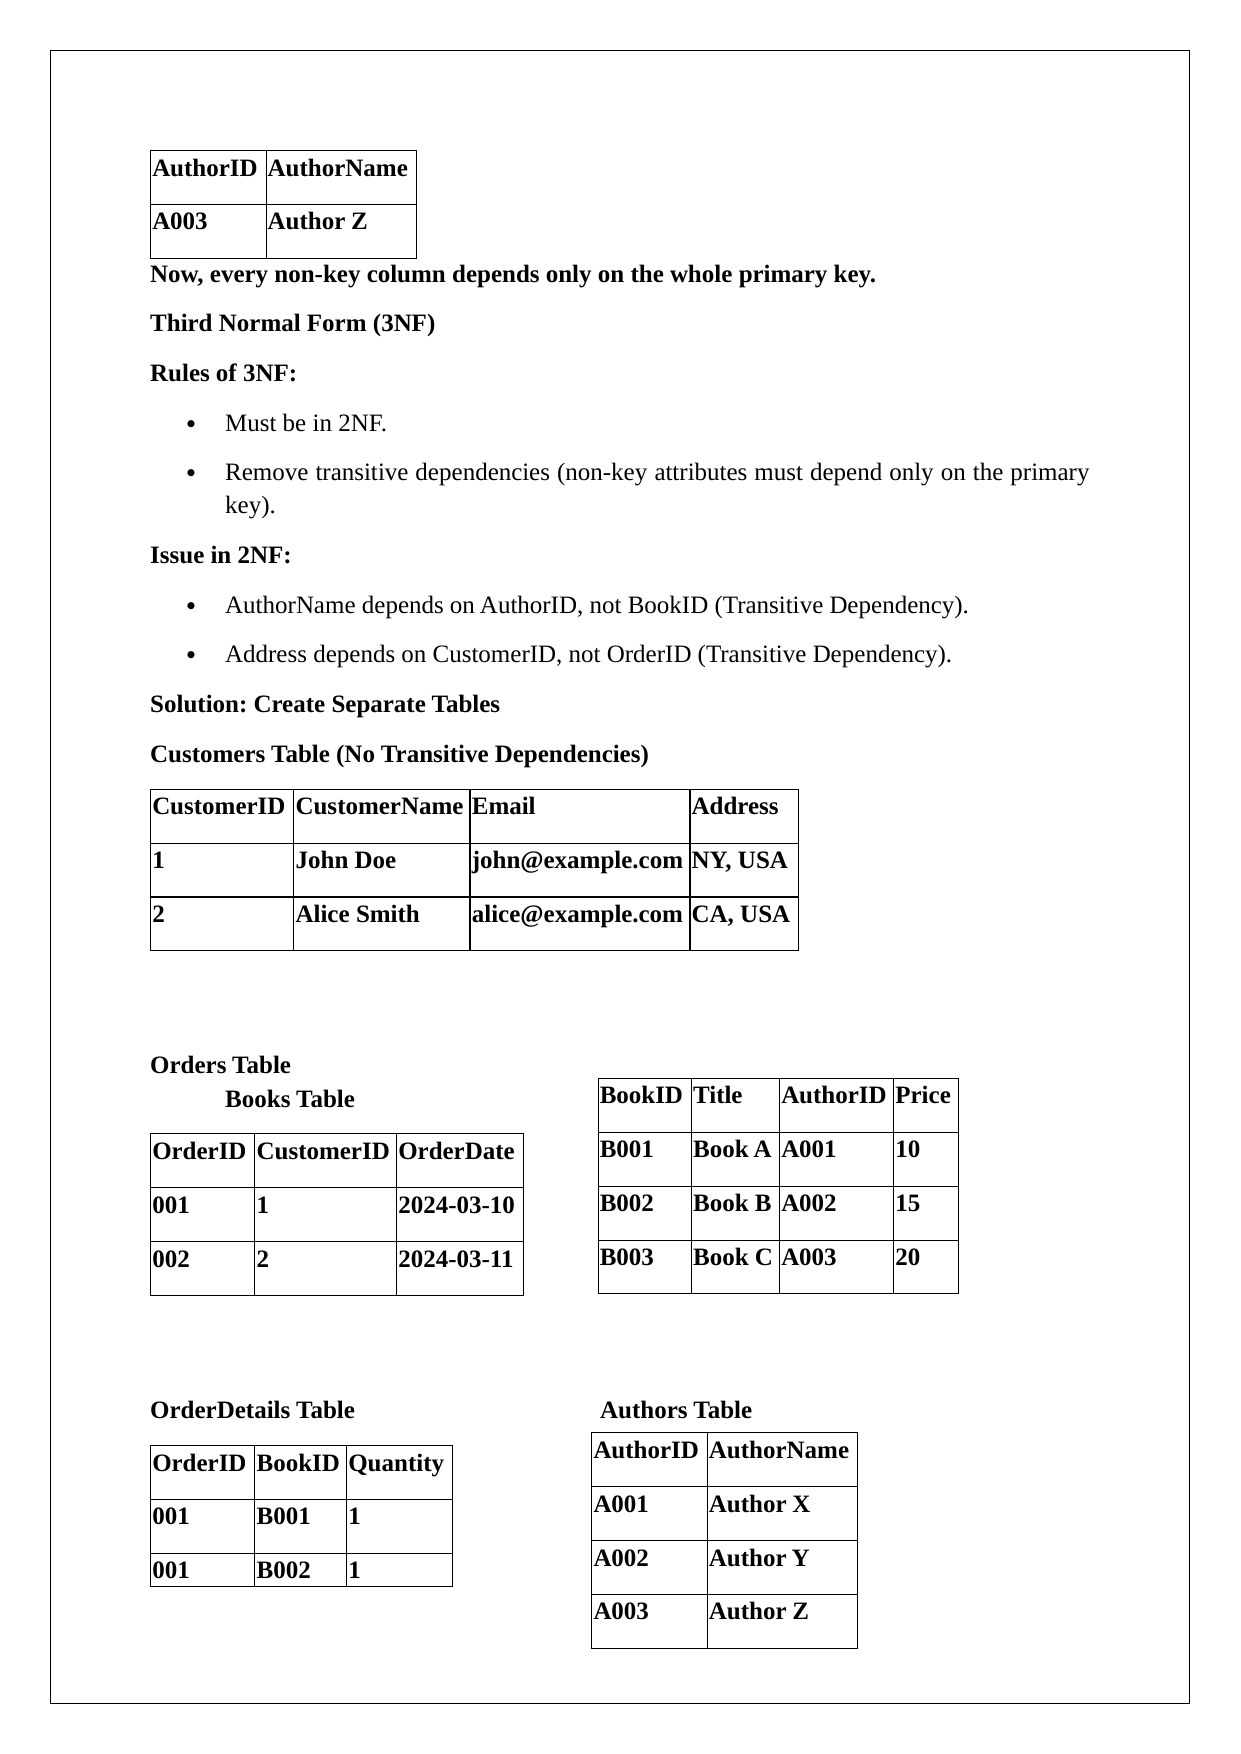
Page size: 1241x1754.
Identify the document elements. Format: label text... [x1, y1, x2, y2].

table_cell A001 [592, 1487, 707, 1540]
table_header Title [692, 1079, 779, 1132]
table_cell 2 [151, 898, 293, 950]
text Issue in 2NF: [150, 540, 1090, 569]
table_cell alice@example.com [471, 898, 689, 950]
table_cell 15 [894, 1187, 958, 1239]
table_header BookID [599, 1079, 691, 1132]
table_cell B002 [255, 1554, 346, 1586]
table_cell Author Z [708, 1595, 857, 1648]
table_cell 2024-03-11 [397, 1242, 523, 1295]
table_cell 001 [151, 1188, 254, 1241]
table_cell Alice Smith [294, 898, 469, 950]
table_cell A003 [780, 1241, 893, 1293]
text Rules of 3NF: [150, 358, 1090, 387]
list AuthorName depends on AuthorID, not BookID (Transitive Dependency). [187, 590, 1090, 619]
table_cell John Doe [294, 844, 469, 896]
table_cell B002 [599, 1187, 691, 1239]
text Third Normal Form (3NF) [150, 308, 1090, 337]
table_cell B001 [599, 1133, 691, 1186]
table_header AuthorName [708, 1433, 857, 1486]
table_header OrderID [151, 1446, 254, 1499]
table_cell Author Z [267, 205, 416, 258]
table_header BookID [255, 1446, 346, 1499]
table_cell Book C [692, 1241, 779, 1293]
table_cell 001 [151, 1554, 254, 1586]
table_cell 1 [151, 844, 293, 896]
table_header AuthorID [151, 151, 266, 204]
table_cell NY, USA [691, 844, 798, 896]
text Solution: Create Separate Tables [150, 689, 1090, 718]
table_cell A002 [592, 1541, 707, 1594]
table_cell CA, USA [691, 898, 798, 950]
text Now, every non-key column depends only on the whole primary key. [150, 259, 1090, 287]
table_header OrderID [151, 1134, 254, 1187]
table_cell 20 [894, 1241, 958, 1293]
table_cell Author Y [708, 1541, 857, 1594]
table_cell A001 [780, 1133, 893, 1186]
table_cell 2024-03-10 [397, 1188, 523, 1241]
list Must be in 2NF. [187, 408, 1090, 437]
table_cell Book B [692, 1187, 779, 1239]
table_cell B003 [599, 1241, 691, 1293]
table_header CustomerID [255, 1134, 396, 1187]
table_header Email [471, 790, 689, 842]
table_cell 1 [255, 1188, 396, 1241]
table_header AuthorID [592, 1433, 707, 1486]
table_cell A003 [592, 1595, 707, 1648]
table_cell 001 [151, 1500, 254, 1553]
table_header Price [894, 1079, 958, 1132]
table_cell A002 [780, 1187, 893, 1239]
table_header CustomerName [294, 790, 469, 842]
table_cell B001 [255, 1500, 346, 1553]
list Remove transitive dependencies (non-key attributes must depend only on the primary key). [187, 457, 1090, 519]
table_cell Book A [692, 1133, 779, 1186]
table_header CustomerID [151, 790, 293, 842]
text Orders Table Books Table [150, 1051, 1090, 1112]
table_cell 10 [894, 1133, 958, 1186]
list Address depends on CustomerID, not OrderID (Transitive Dependency). [187, 639, 1090, 668]
table_header OrderDate [397, 1134, 523, 1187]
table_cell 1 [347, 1554, 452, 1586]
table_cell 1 [347, 1500, 452, 1553]
text Customers Table (No Transitive Dependencies) [150, 739, 1090, 768]
table_header AuthorID [780, 1079, 893, 1132]
table_cell 2 [255, 1242, 396, 1295]
text OrderDetails Table Authors Table [150, 1395, 1090, 1424]
table_header AuthorName [267, 151, 416, 204]
table_header Address [691, 790, 798, 842]
table_cell 002 [151, 1242, 254, 1295]
table_cell A003 [151, 205, 266, 258]
table_cell john@example.com [471, 844, 689, 896]
table_header Quantity [347, 1446, 452, 1499]
table_cell Author X [708, 1487, 857, 1540]
